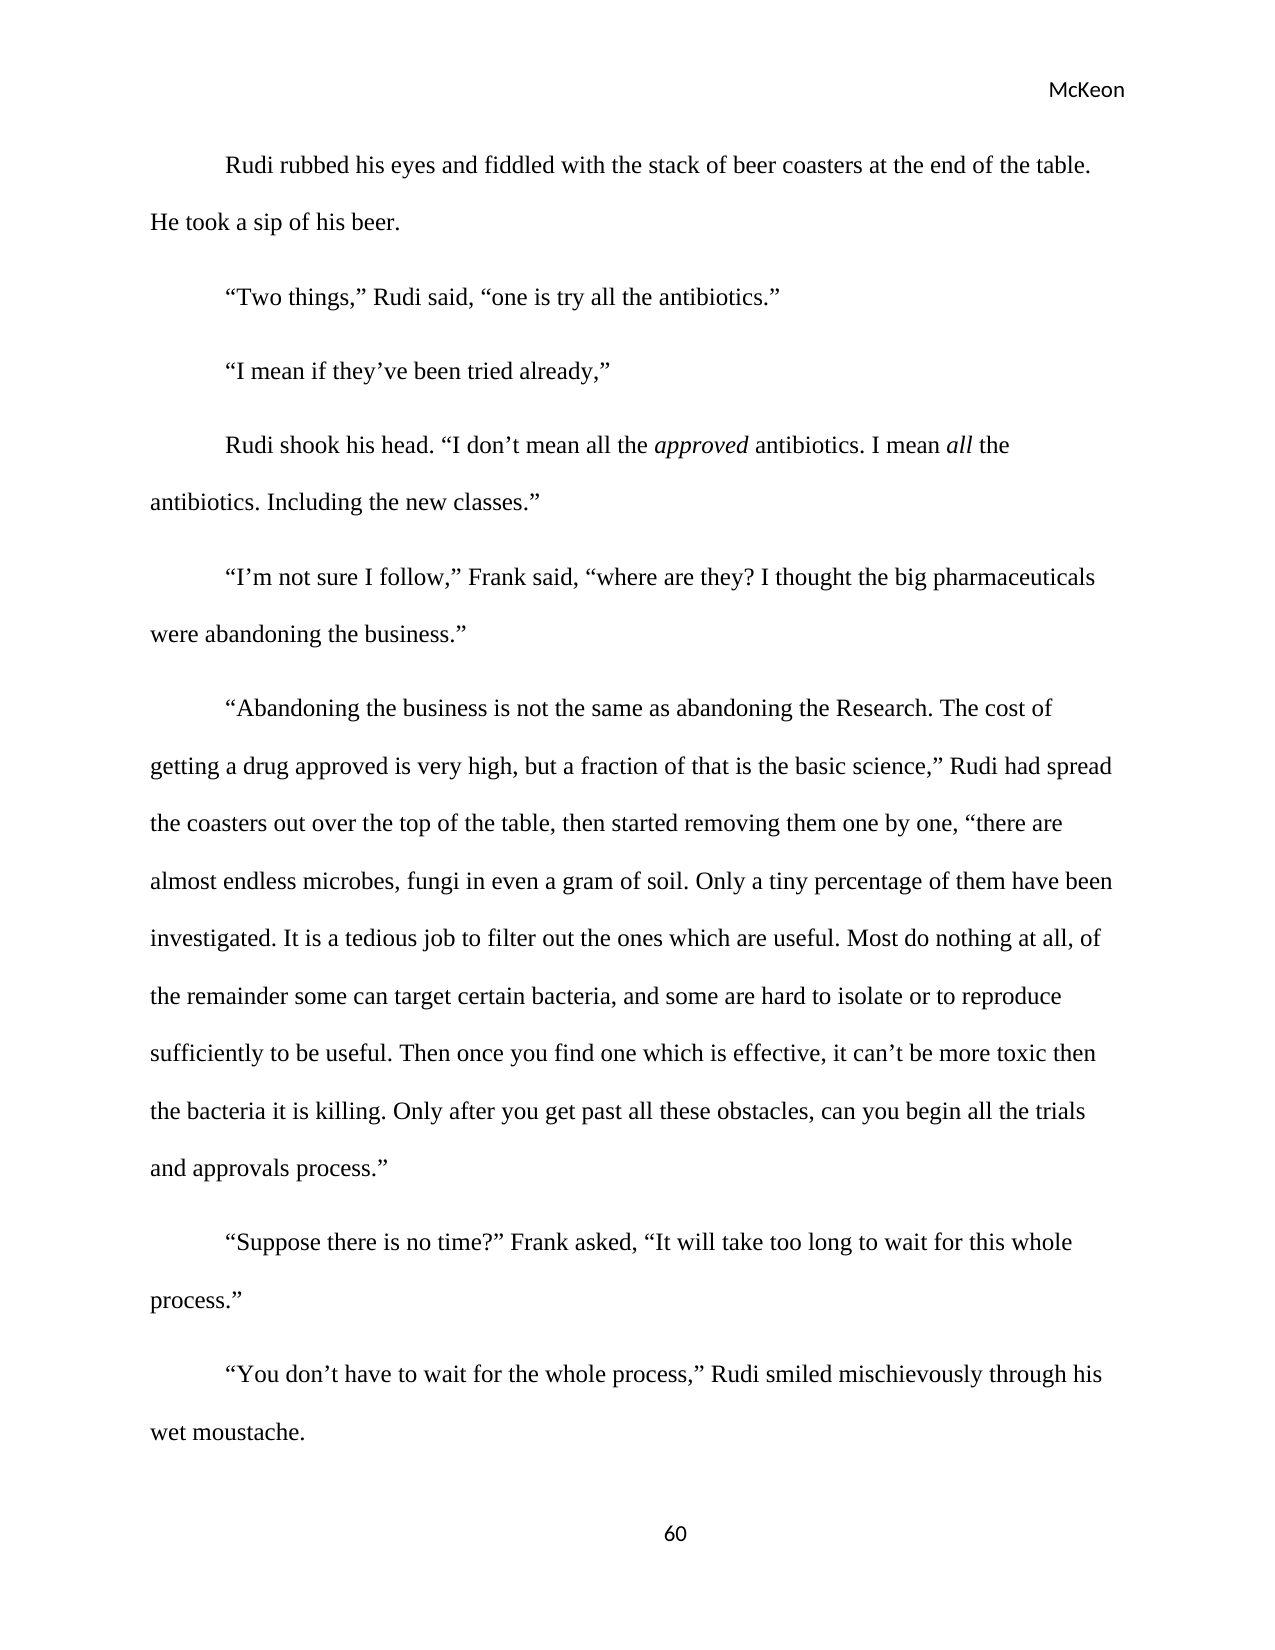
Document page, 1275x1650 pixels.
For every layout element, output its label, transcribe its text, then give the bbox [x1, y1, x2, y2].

text “Two things,” Rudi said, “one is try all the antibiotics.” [150, 282, 1125, 310]
text “Suppose there is no time?” Frank asked, “It will take too long to wait for this whole process.” [150, 1227, 1125, 1314]
text “I mean if they’ve been tried already,” [150, 356, 1125, 384]
text “Abandoning the business is not the same as abandoning the Research. The cost of getting a drug approved is very high, but a fraction of that is the basic science,” Rudi had spread the coasters out over the top of the table, then started removing them one by one, “there are almost endless microbes, fungi in even a gram of soil. Only a tiny percentage of them have been investigated. It is a tedious job to filter out the ones which are useful. Most do nothing at all, of the remainder some can target certain bacteria, and some are hard to isolate or to reproduce sufficiently to be useful. Then once you find one which is effective, it can’t be more toxic then the bacteria it is killing. Only after you get past all these obstacles, can you begin all the trials and approvals process.” [150, 693, 1125, 1182]
text “You don’t have to wait for the whole process,” Rudi smiled mischievously through his wet moustache. [150, 1359, 1125, 1445]
text Rudi shook his head. “I don’t mean all the approved antibiotics. I mean all the antibiotics. Including the new classes.” [150, 430, 1125, 516]
text Rudi rubbed his eyes and fiddled with the stack of beer coasters at the end of the table. He took a sip of his beer. [150, 150, 1125, 236]
text “I’m not sure I follow,” Frank said, “where are they? I thought the big pharmaceuticals were abandoning the business.” [150, 562, 1125, 648]
